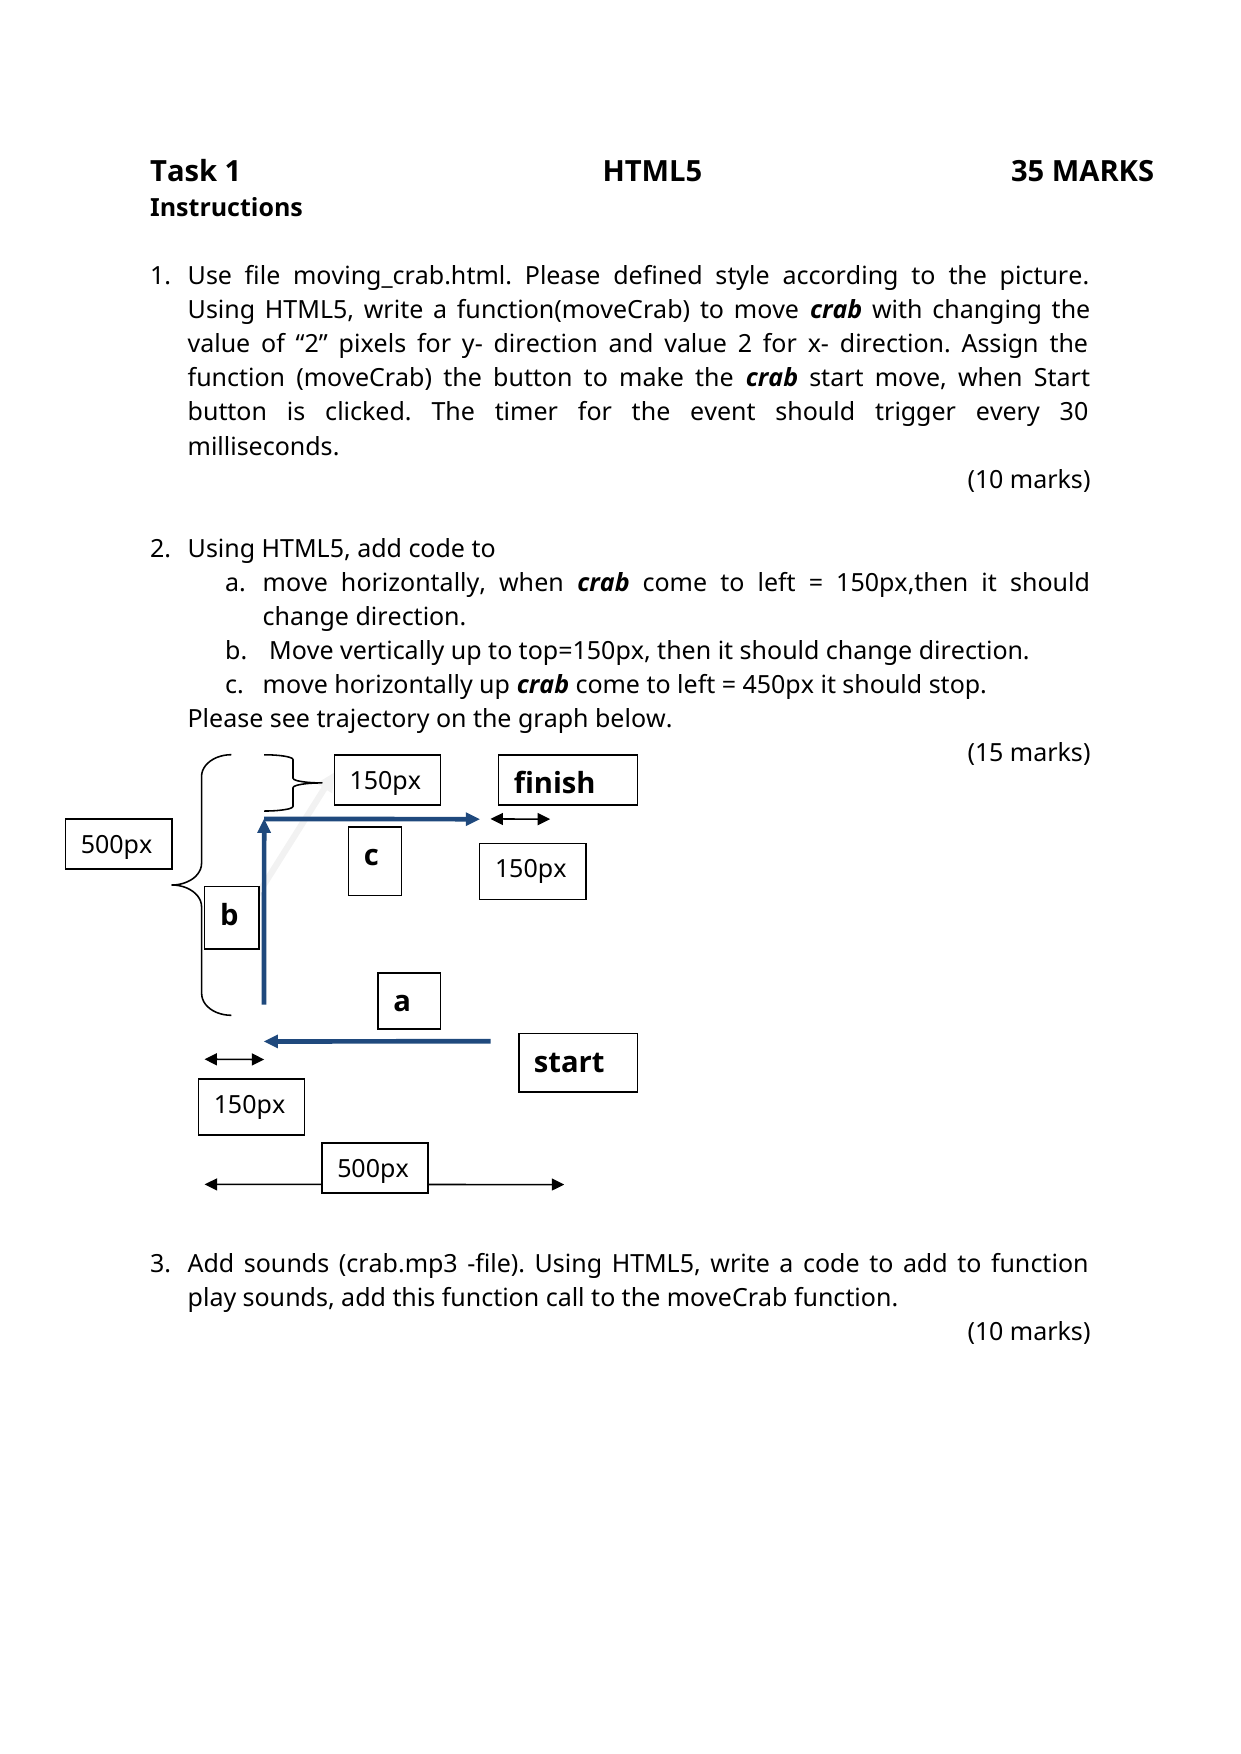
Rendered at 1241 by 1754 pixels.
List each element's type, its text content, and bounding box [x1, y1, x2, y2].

list Move vertically up to top=150px, then it should change direction. [225, 632, 1090, 667]
text (15 marks) [150, 735, 1090, 769]
text (10 marks) [150, 1314, 1090, 1348]
text Instructions [150, 190, 1090, 224]
text Task 1 HTML5 35 MARKS [150, 150, 1090, 190]
list Using HTML5, add code to [150, 530, 1090, 564]
text (10 marks) [150, 462, 1090, 496]
list Use file moving_crab.html. Please defined style according to the picture. Using HTML5, write a function(moveCrab) to move crab with changing the value of “2” pixels for y- direction and value 2 for x- direction. Assign the function (moveCrab) the button to make the crab start move, when Start button is clicked. The timer for the event should trigger every 30 milliseconds. [150, 258, 1090, 462]
list move horizontally, when crab come to left = 150px,then it should change direction. [225, 564, 1090, 632]
list Add sounds (crab.mp3 -file). Using HTML5, write a code to add to function play sounds, add this function call to the moveCrab function. [150, 1246, 1090, 1314]
text Please see trajectory on the graph below. [187, 701, 1090, 735]
list move horizontally up crab come to left = 450px it should stop. [225, 667, 1090, 701]
